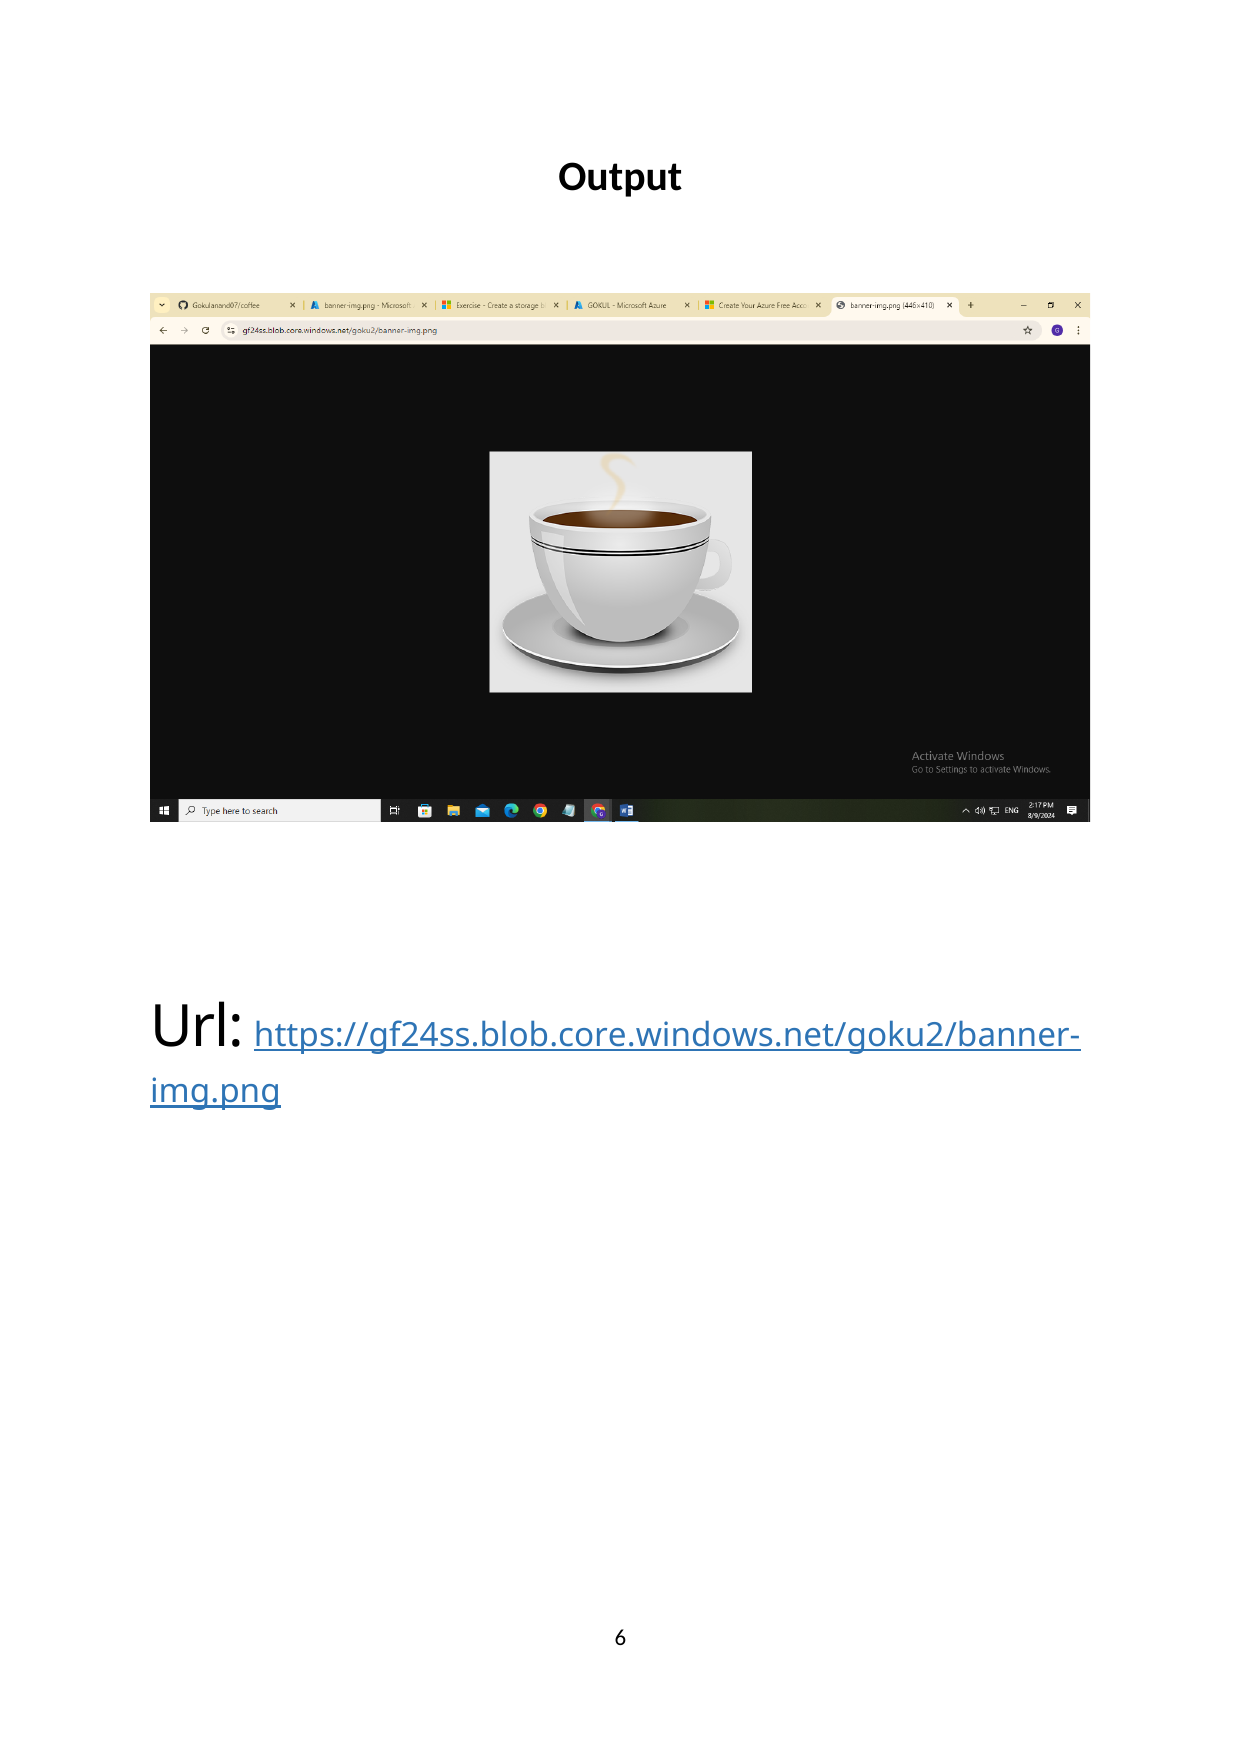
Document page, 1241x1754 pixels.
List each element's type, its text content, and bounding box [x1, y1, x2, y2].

text Url: https://gf24ss.blob.core.windows.net/goku2/banner-img.png [150, 984, 1090, 1112]
text Output [150, 150, 1090, 201]
picture [150, 293, 1091, 822]
